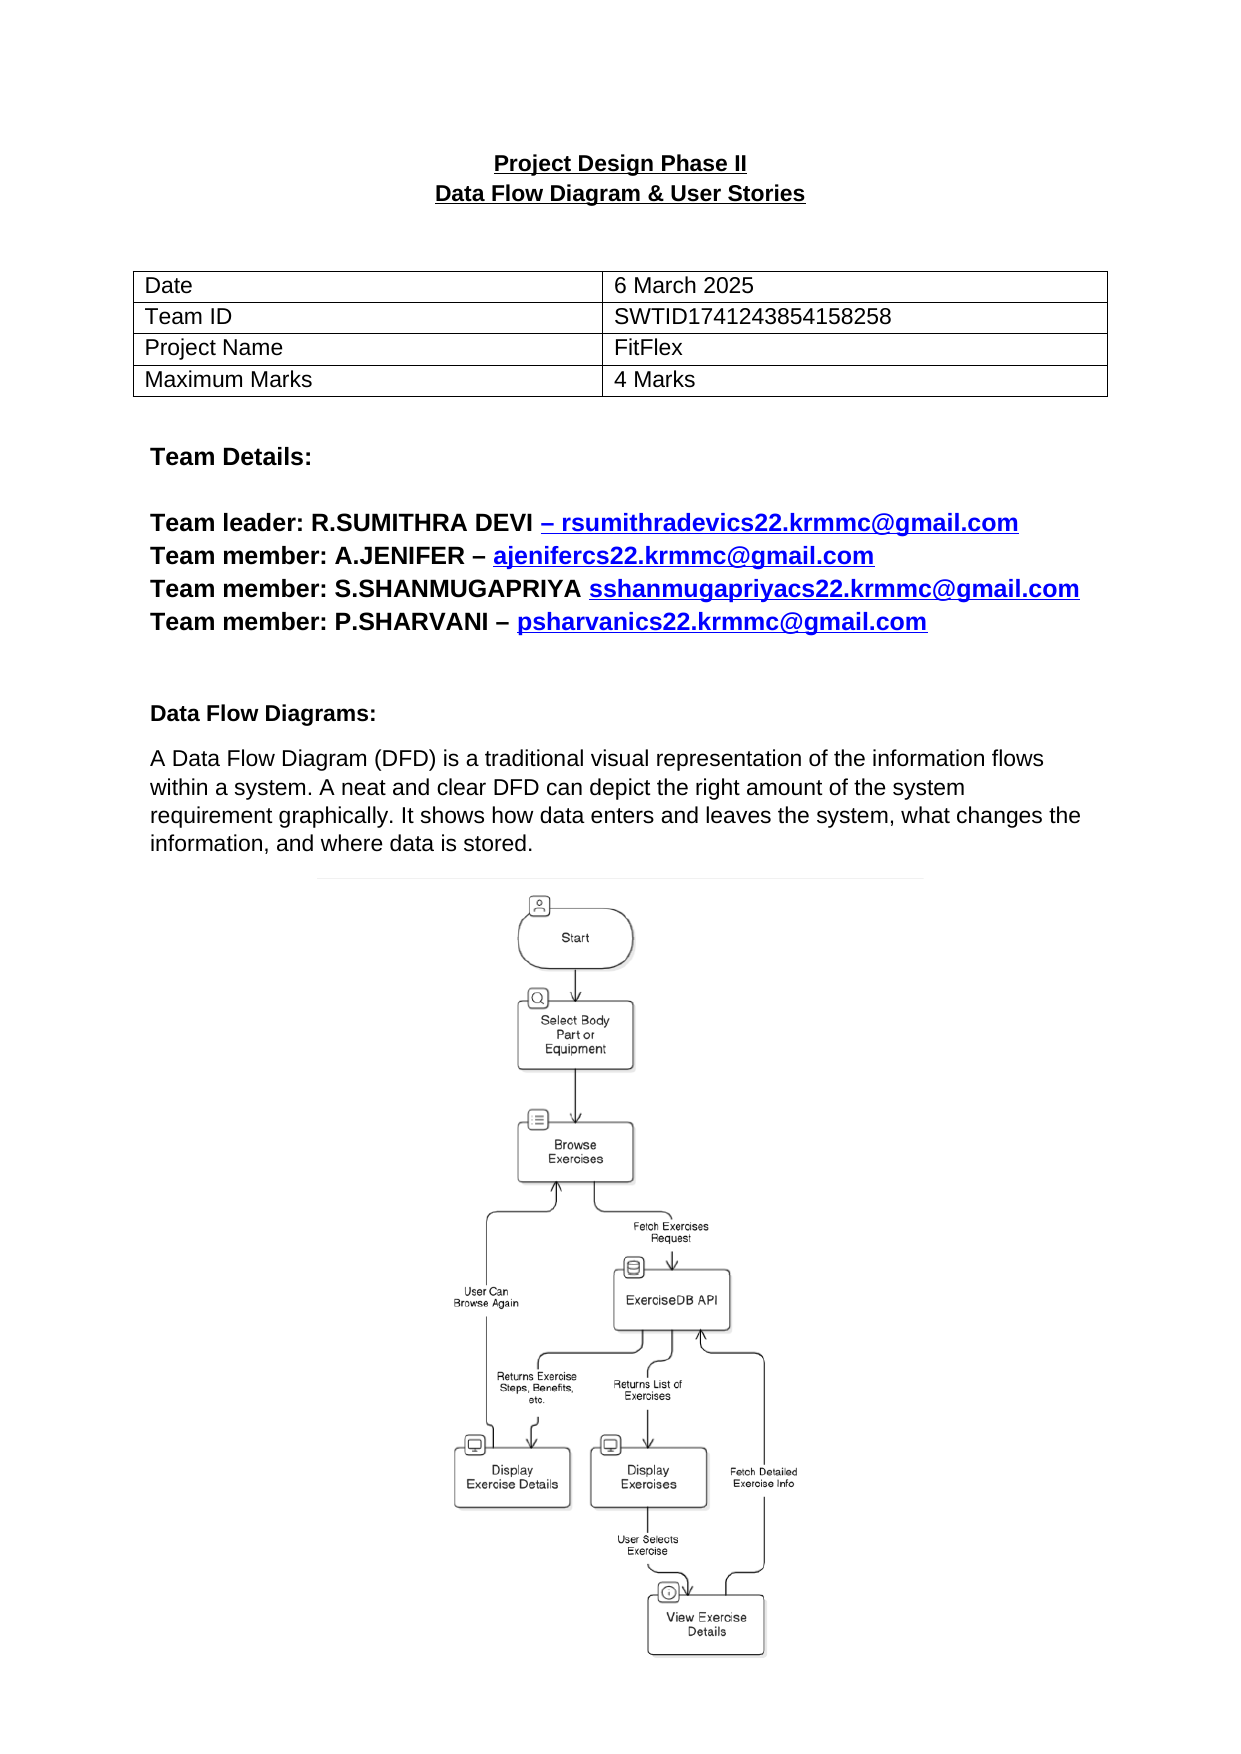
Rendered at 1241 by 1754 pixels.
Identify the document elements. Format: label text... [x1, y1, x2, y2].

text A Data Flow Diagram (DFD) is a traditional visual representation of the information flows within a system. A neat and clear DFD can depict the right amount of the system requirement graphically. It shows how data enters and leaves the system, what changes the information, and where data is stored. [150, 745, 1090, 857]
table_cell Team ID [134, 303, 602, 333]
text Team leader: R.SUMITHRA DEVI – rsumithradevics22.krmmc@gmail.com [150, 508, 1090, 537]
text Team member: A.JENIFER – ajenifercs22.krmmc@gmail.com [150, 541, 1090, 570]
text Data Flow Diagrams: [150, 700, 1090, 726]
table_header Date [134, 272, 602, 302]
table_cell Maximum Marks [134, 366, 602, 396]
text Team member: S.SHANMUGAPRIYA sshanmugapriyacs22.krmmc@gmail.com [150, 574, 1090, 603]
table_cell SWTID1741243854158258 [603, 303, 1107, 333]
table_header 6 March 2025 [603, 272, 1107, 302]
text Team Details: [150, 442, 1090, 471]
table_cell 4 Marks [603, 366, 1107, 396]
picture [317, 877, 924, 1663]
text Project Design Phase II [150, 150, 1090, 176]
text Team member: P.SHARVANI – psharvanics22.krmmc@gmail.com [150, 607, 1090, 636]
table_cell FitFlex [603, 334, 1107, 364]
text Data Flow Diagram & User Stories [150, 180, 1090, 207]
table_cell Project Name [134, 334, 602, 364]
